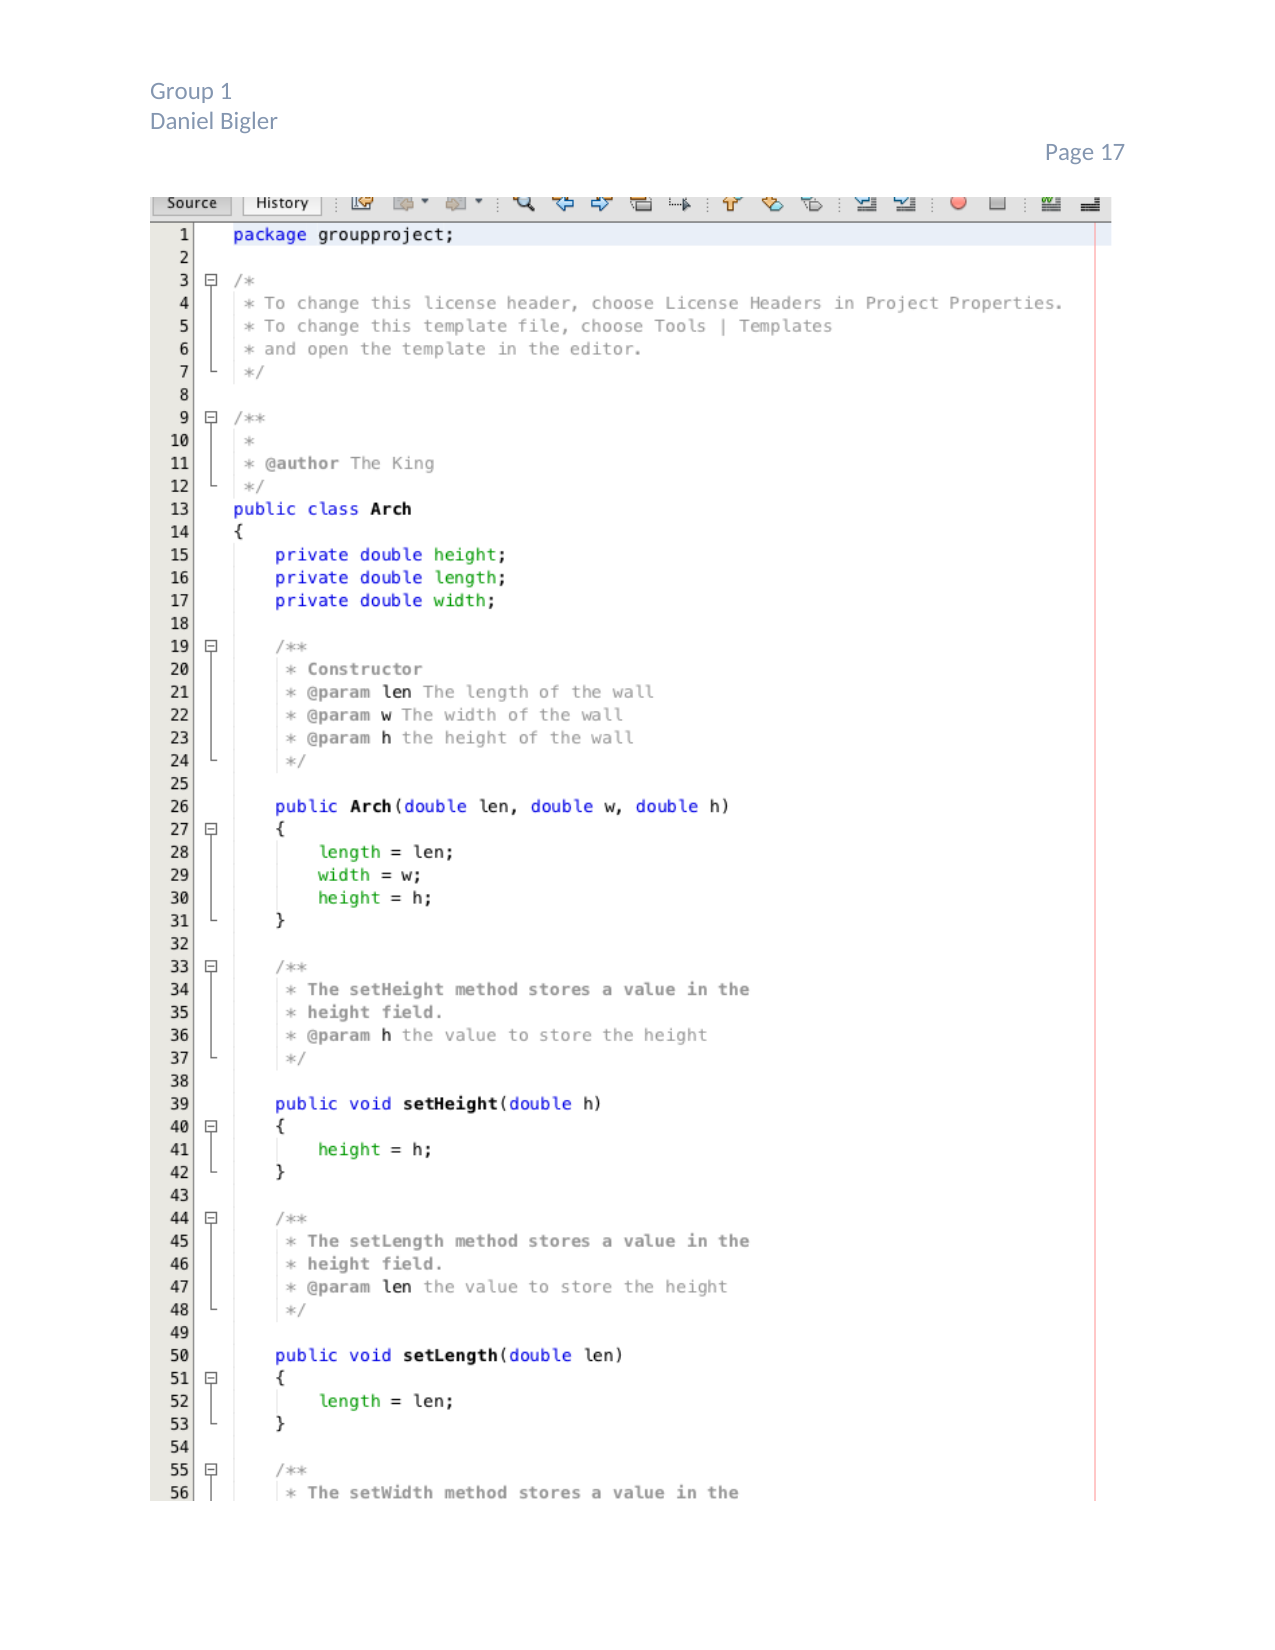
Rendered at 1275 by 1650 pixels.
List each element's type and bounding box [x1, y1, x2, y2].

picture [150, 197, 1112, 1501]
